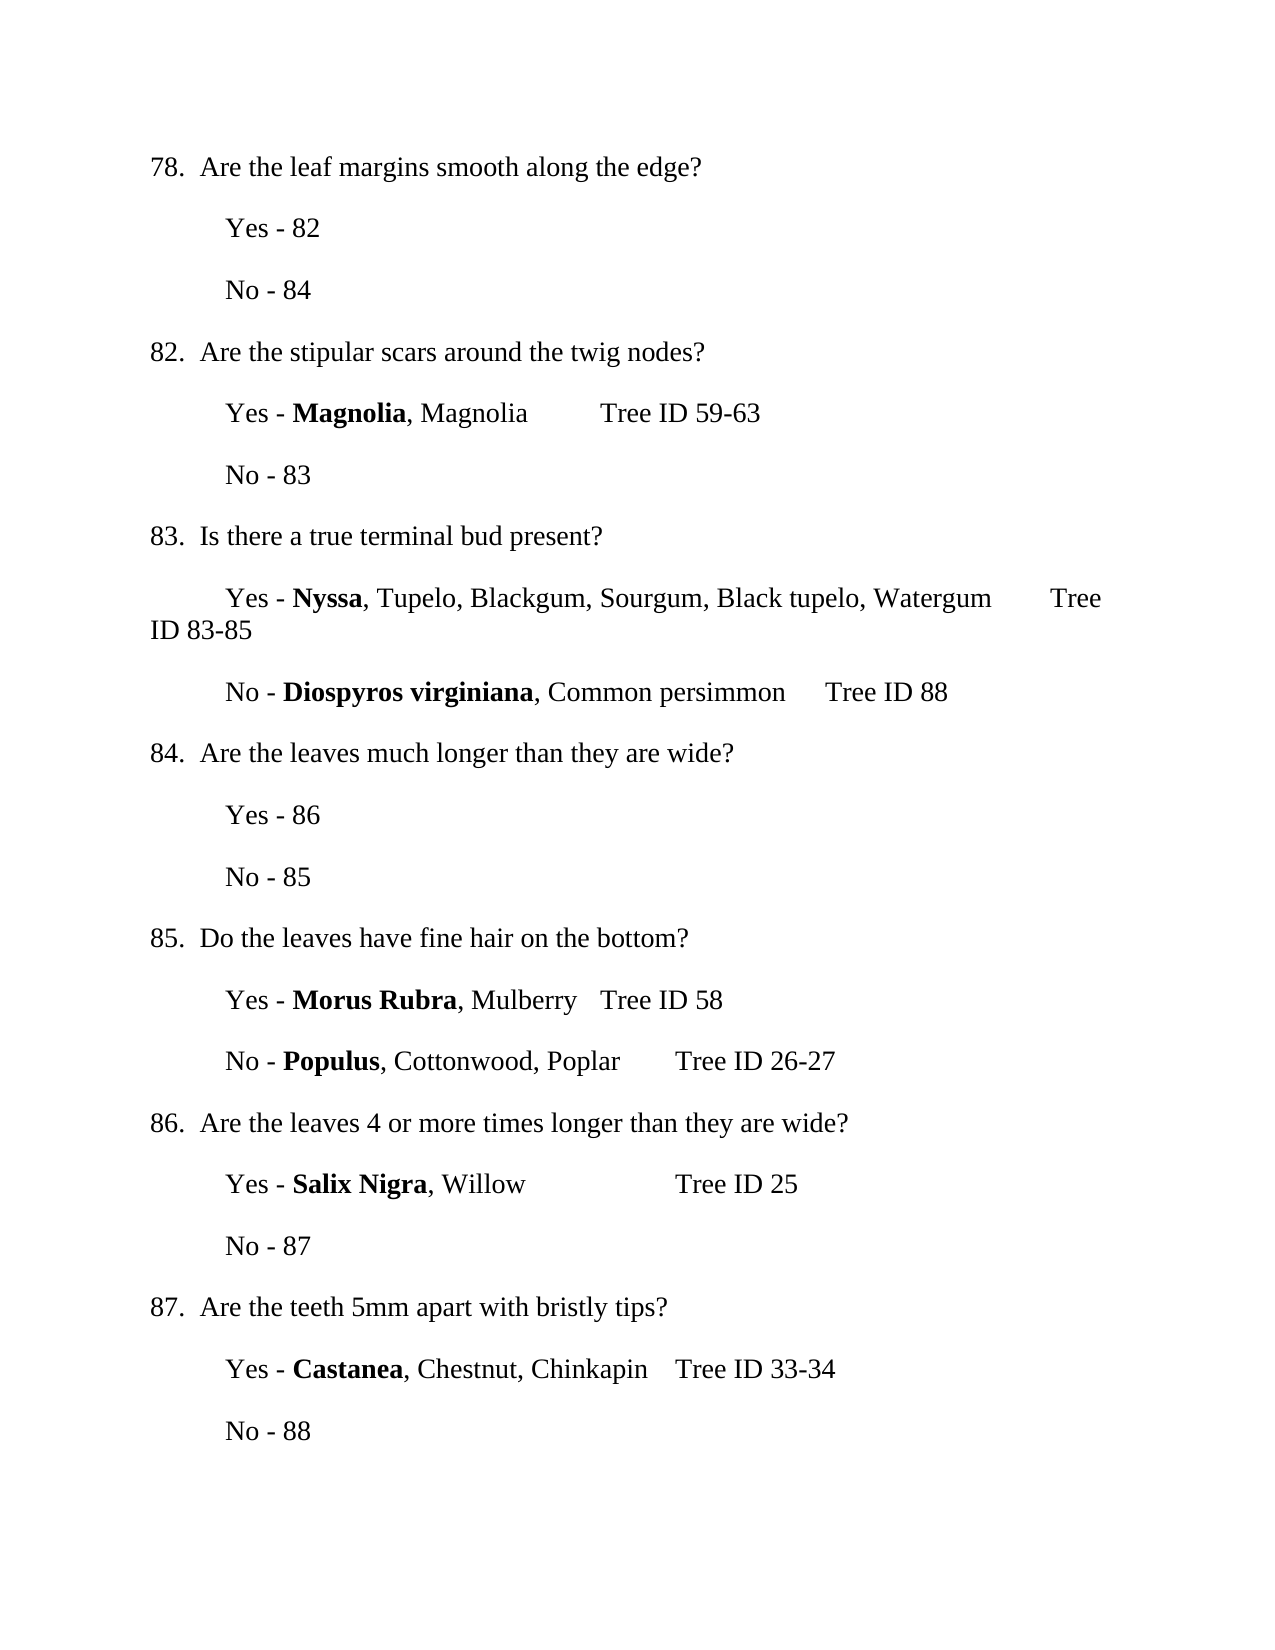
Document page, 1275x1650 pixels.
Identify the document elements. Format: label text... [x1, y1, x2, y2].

text No - 84 [150, 273, 1125, 306]
text Yes - Nyssa, Tupelo, Blackgum, Sourgum, Black tupelo, Watergum Tree ID 83-85 [150, 581, 1125, 646]
text 84. Are the leaves much longer than they are wide? [150, 736, 1125, 769]
text Yes - 82 [150, 212, 1125, 244]
text No - 87 [150, 1229, 1125, 1261]
text Yes - Salix Nigra, Willow Tree ID 25 [150, 1167, 1125, 1200]
text No - Populus, Cottonwood, Poplar Tree ID 26-27 [150, 1044, 1125, 1077]
text No - 88 [150, 1414, 1125, 1446]
text No - 85 [150, 859, 1125, 892]
text 86. Are the leaves 4 or more times longer than they are wide? [150, 1106, 1125, 1138]
text No - 83 [150, 458, 1125, 490]
text 85. Do the leaves have fine hair on the bottom? [150, 921, 1125, 953]
text 82. Are the stipular scars around the twig nodes? [150, 335, 1125, 367]
text 78. Are the leaf margins smooth along the edge? [150, 150, 1125, 182]
text Yes - 86 [150, 798, 1125, 830]
text Yes - Magnolia, Magnolia Tree ID 59-63 [150, 396, 1125, 429]
text Yes - Morus Rubra, Mulberry Tree ID 58 [150, 983, 1125, 1015]
text No - Diospyros virginiana, Common persimmon Tree ID 88 [150, 675, 1125, 707]
text 83. Is there a true terminal bud present? [150, 519, 1125, 552]
text Yes - Castanea, Chestnut, Chinkapin Tree ID 33-34 [150, 1352, 1125, 1384]
text 87. Are the teeth 5mm apart with bristly tips? [150, 1291, 1125, 1323]
